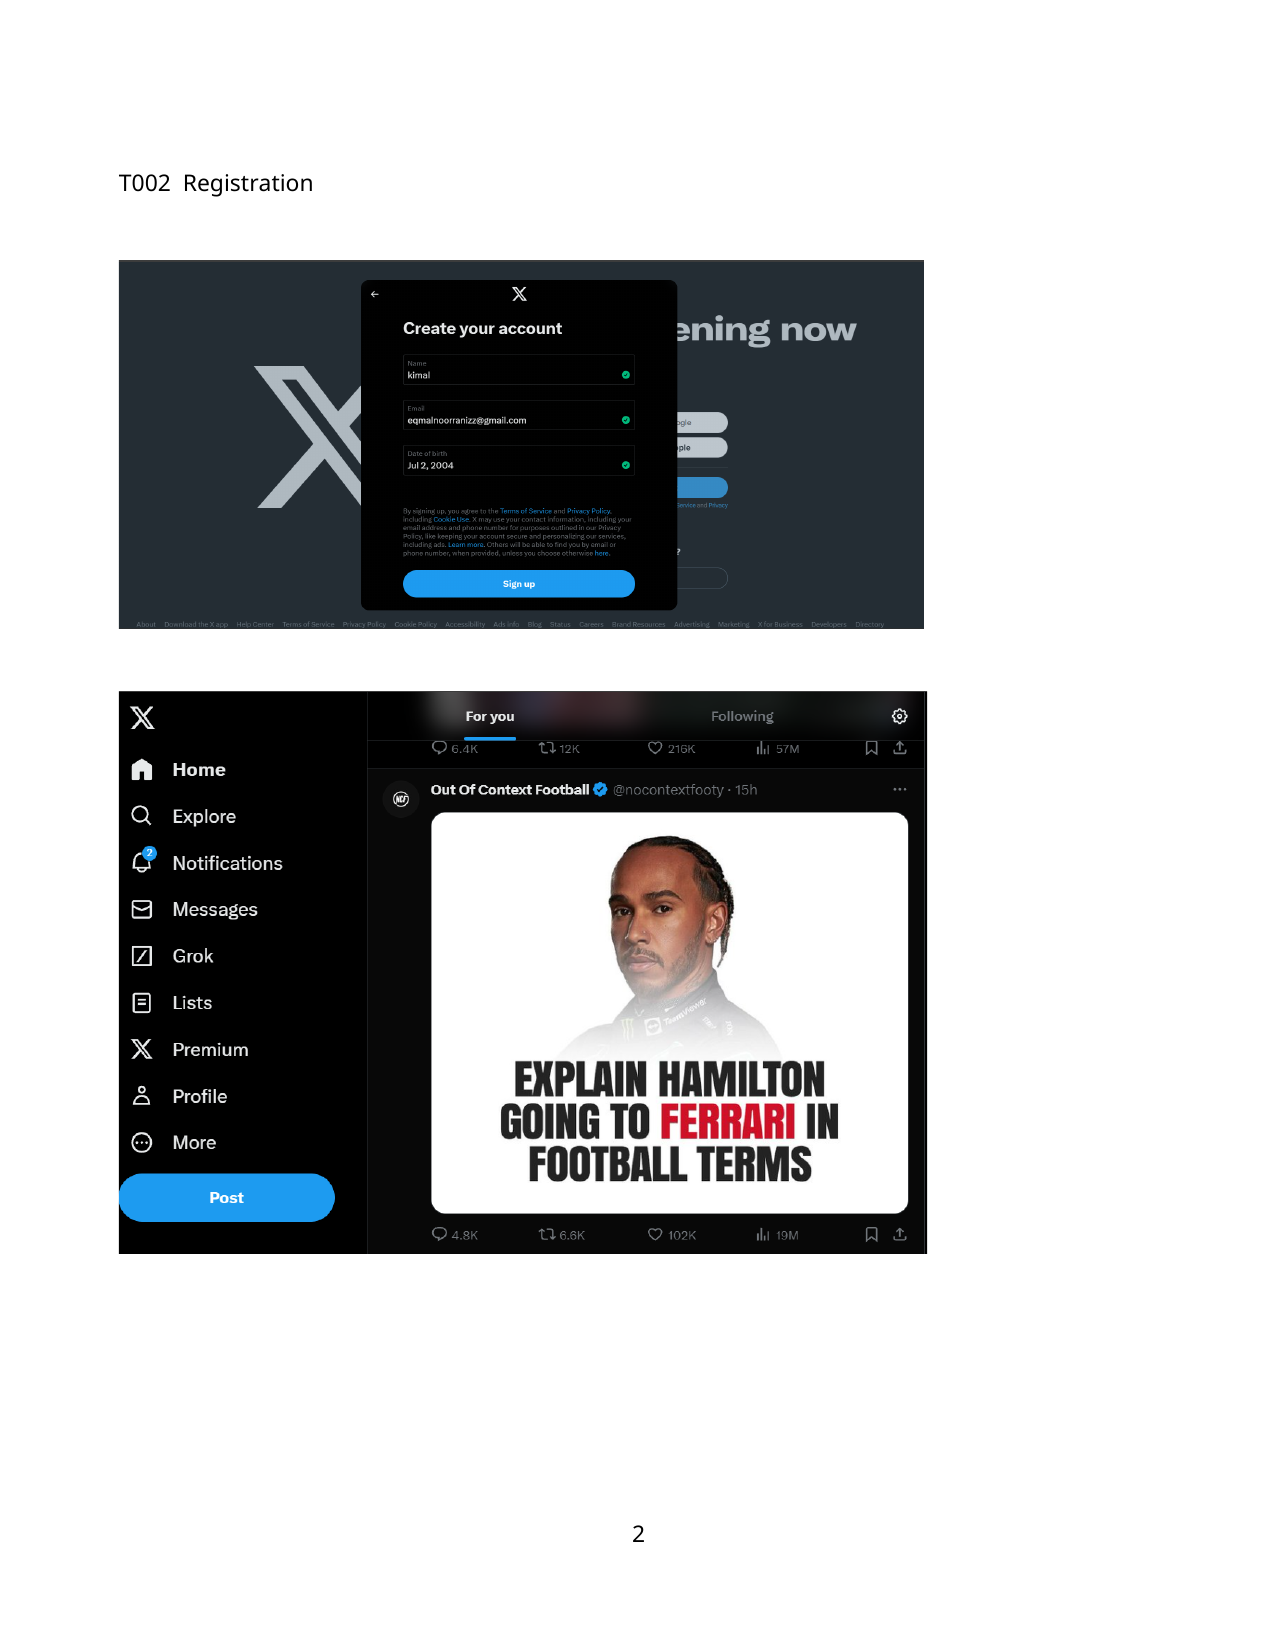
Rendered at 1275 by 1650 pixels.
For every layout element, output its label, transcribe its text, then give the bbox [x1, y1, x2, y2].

picture [118, 260, 924, 629]
text T002 Registration [119, 166, 1160, 198]
picture [118, 691, 928, 1254]
